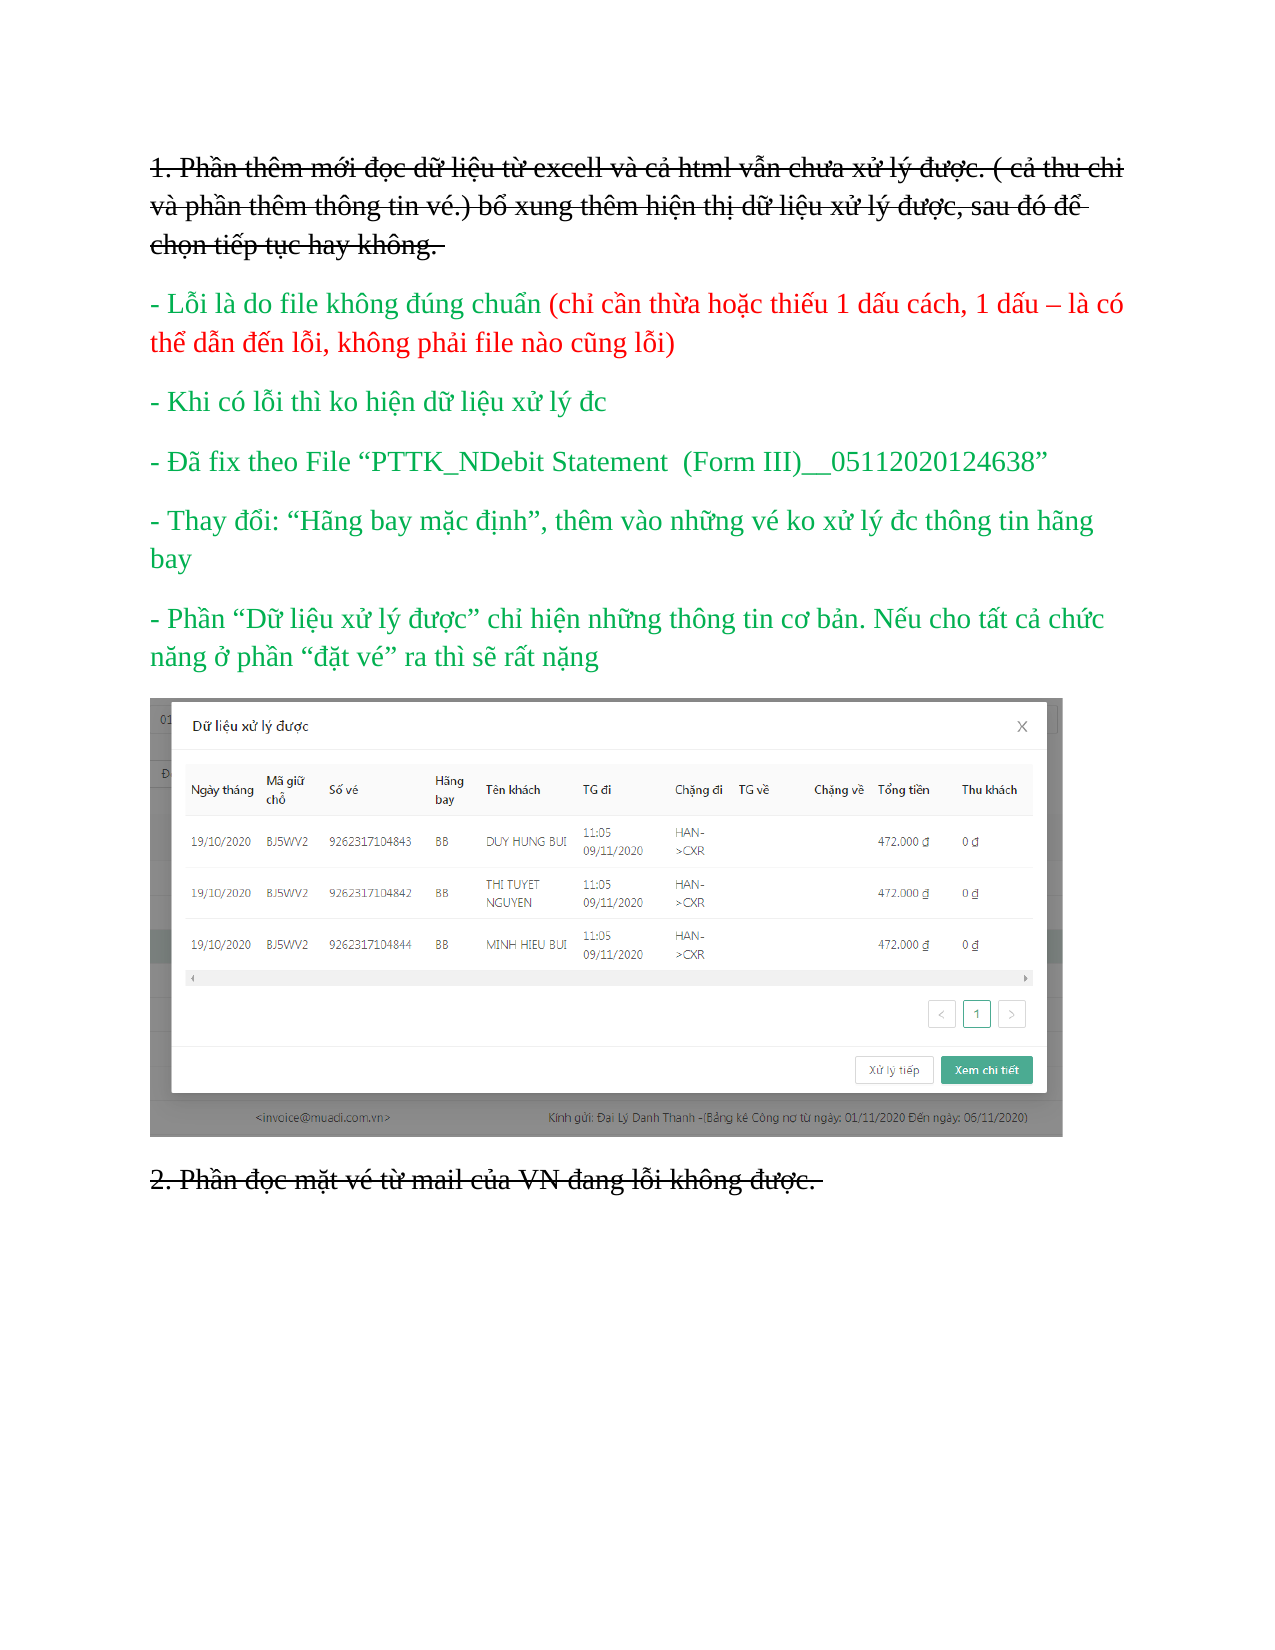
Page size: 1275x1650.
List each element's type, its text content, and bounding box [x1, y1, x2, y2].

text - Phần “Dữ liệu xử lý được” chỉ hiện những thông tin cơ bản. Nếu cho tất cả chức năng ở phần “đặt vé” ra thì sẽ rất nặng [150, 601, 1125, 673]
text 2. Phần đọc mặt vé từ mail của VN đang lỗi không được. [150, 1162, 1125, 1196]
text 1. Phần thêm mới đọc dữ liệu từ excell và cả html vẫn chưa xử lý được. ( cả thu chi và phần thêm thông tin vé.) bổ xung thêm hiện thị dữ liệu xử lý được, sau đó để chọn tiếp tục hay không. [150, 150, 1125, 261]
text - Lỗi là do file không đúng chuẩn (chỉ cần thừa hoặc thiếu 1 dấu cách, 1 dấu – là có thể dẫn đến lỗi, không phải file nào cũng lỗi) [150, 286, 1125, 358]
text - Thay đổi: “Hãng bay mặc định”, thêm vào những vé ko xử lý đc thông tin hãng bay [150, 503, 1125, 575]
text - Khi có lỗi thì ko hiện dữ liệu xử lý đc [150, 384, 1125, 418]
picture [150, 698, 1063, 1137]
text - Đã fix theo File “PTTK_NDebit Statement (Form III)__05112020124638” [150, 444, 1125, 477]
